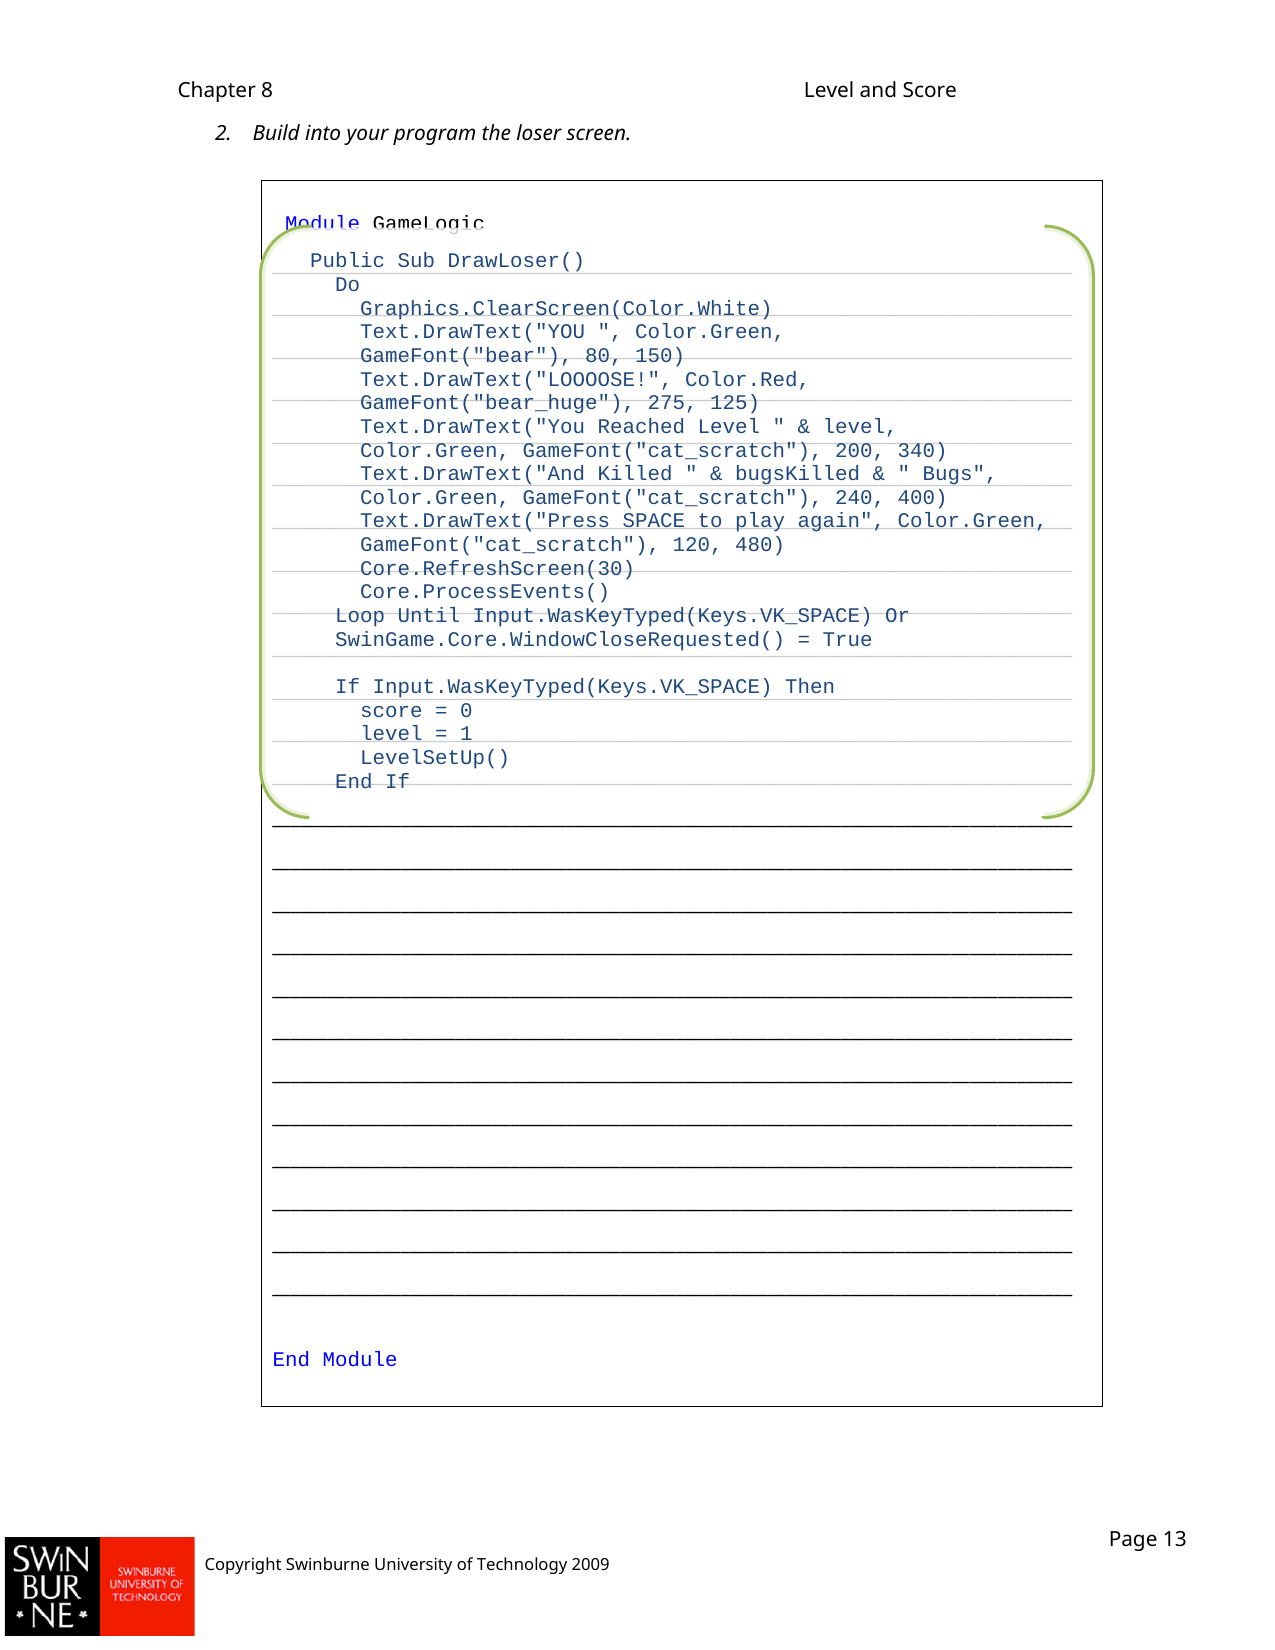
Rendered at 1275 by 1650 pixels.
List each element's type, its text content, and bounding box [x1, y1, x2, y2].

table_header Module GameLogic End Module [262, 181, 1102, 1406]
list Build into your program the loser screen. [215, 118, 1186, 147]
picture [4, 1537, 195, 1636]
